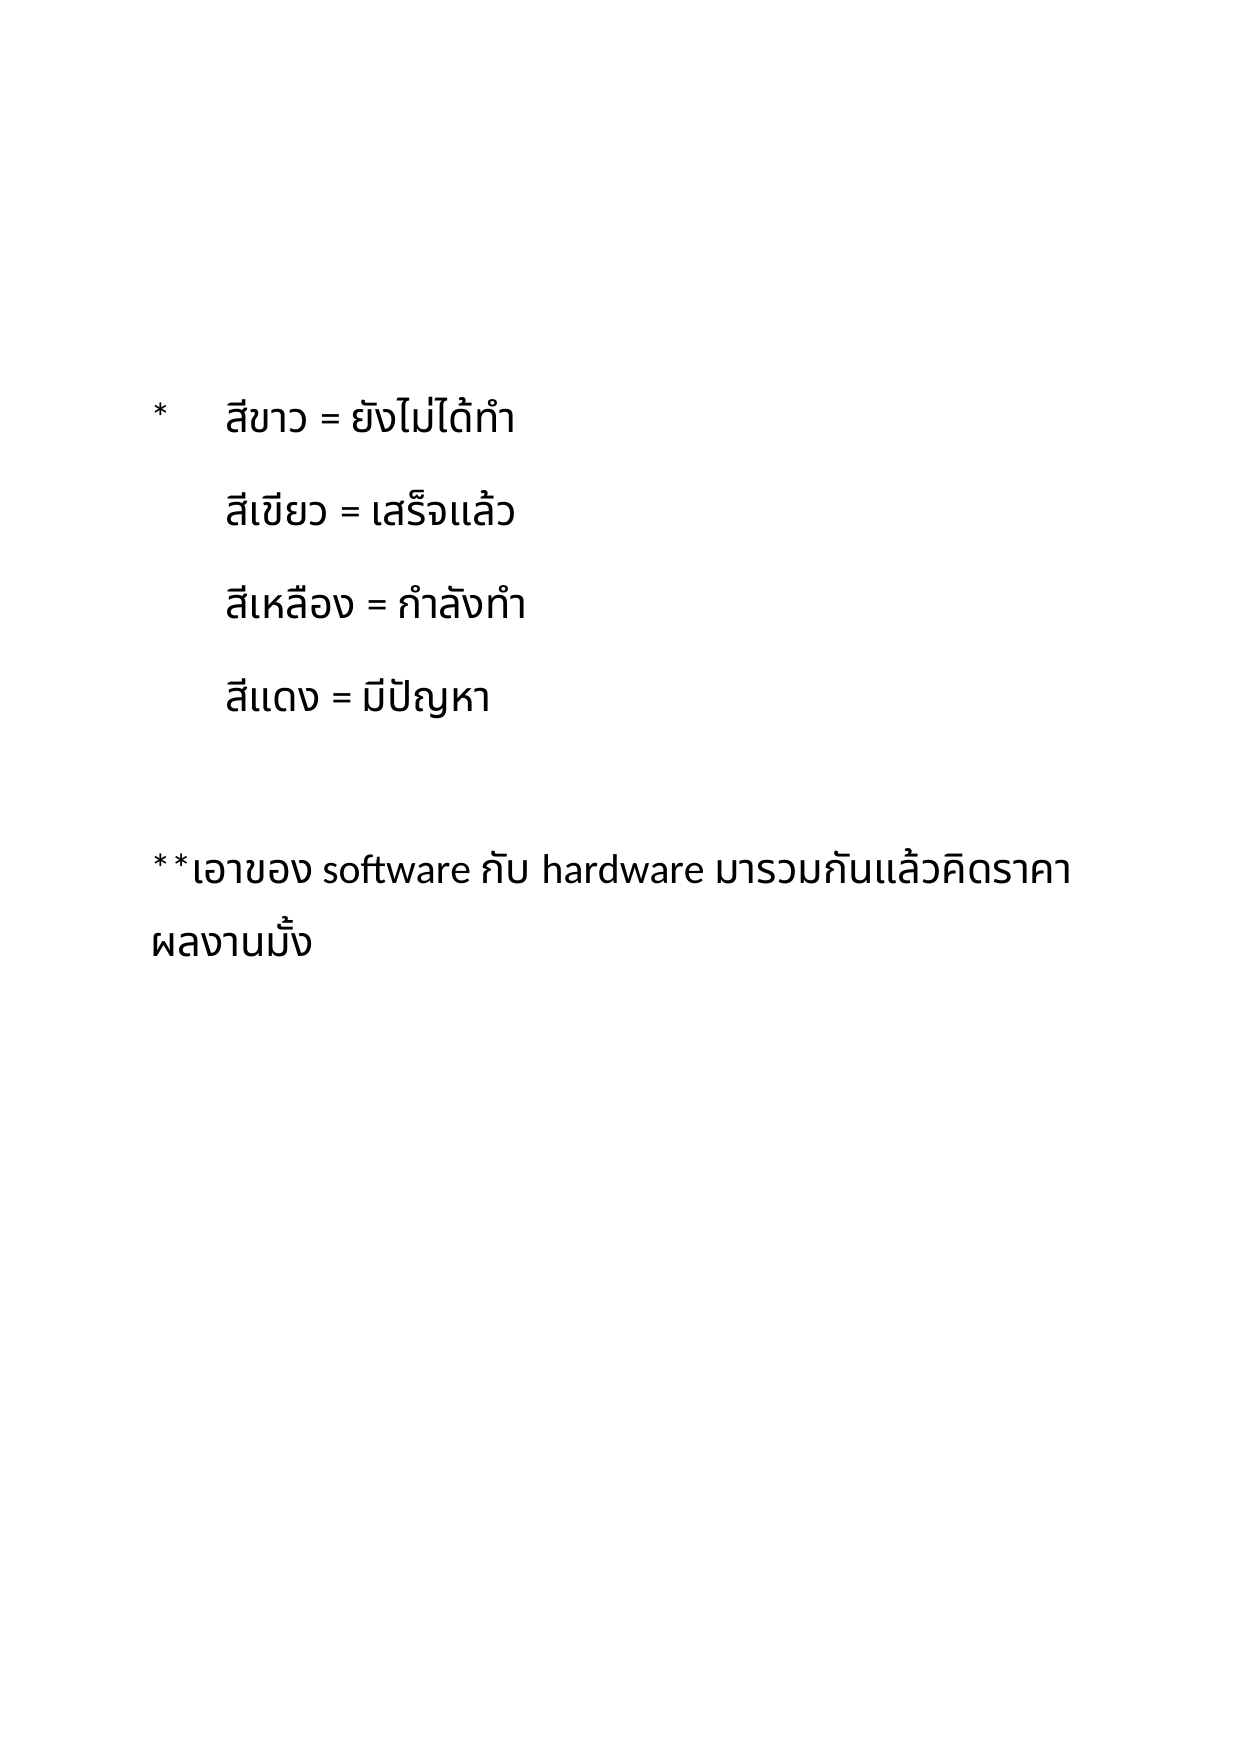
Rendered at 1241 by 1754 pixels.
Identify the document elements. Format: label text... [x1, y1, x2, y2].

text **เอาของsoftware กับ hardware มารวมกันแล้วคิดราคาผลงานมั้ง [150, 839, 1090, 975]
text สีแดง = มีปัญหา [150, 667, 1090, 730]
text * สีขาว = ยังไม่ได้ทำ [150, 388, 1090, 451]
text สีเขียว = เสร็จแล้ว [150, 481, 1090, 544]
text สีเหลือง = กำลังทำ [150, 574, 1090, 637]
